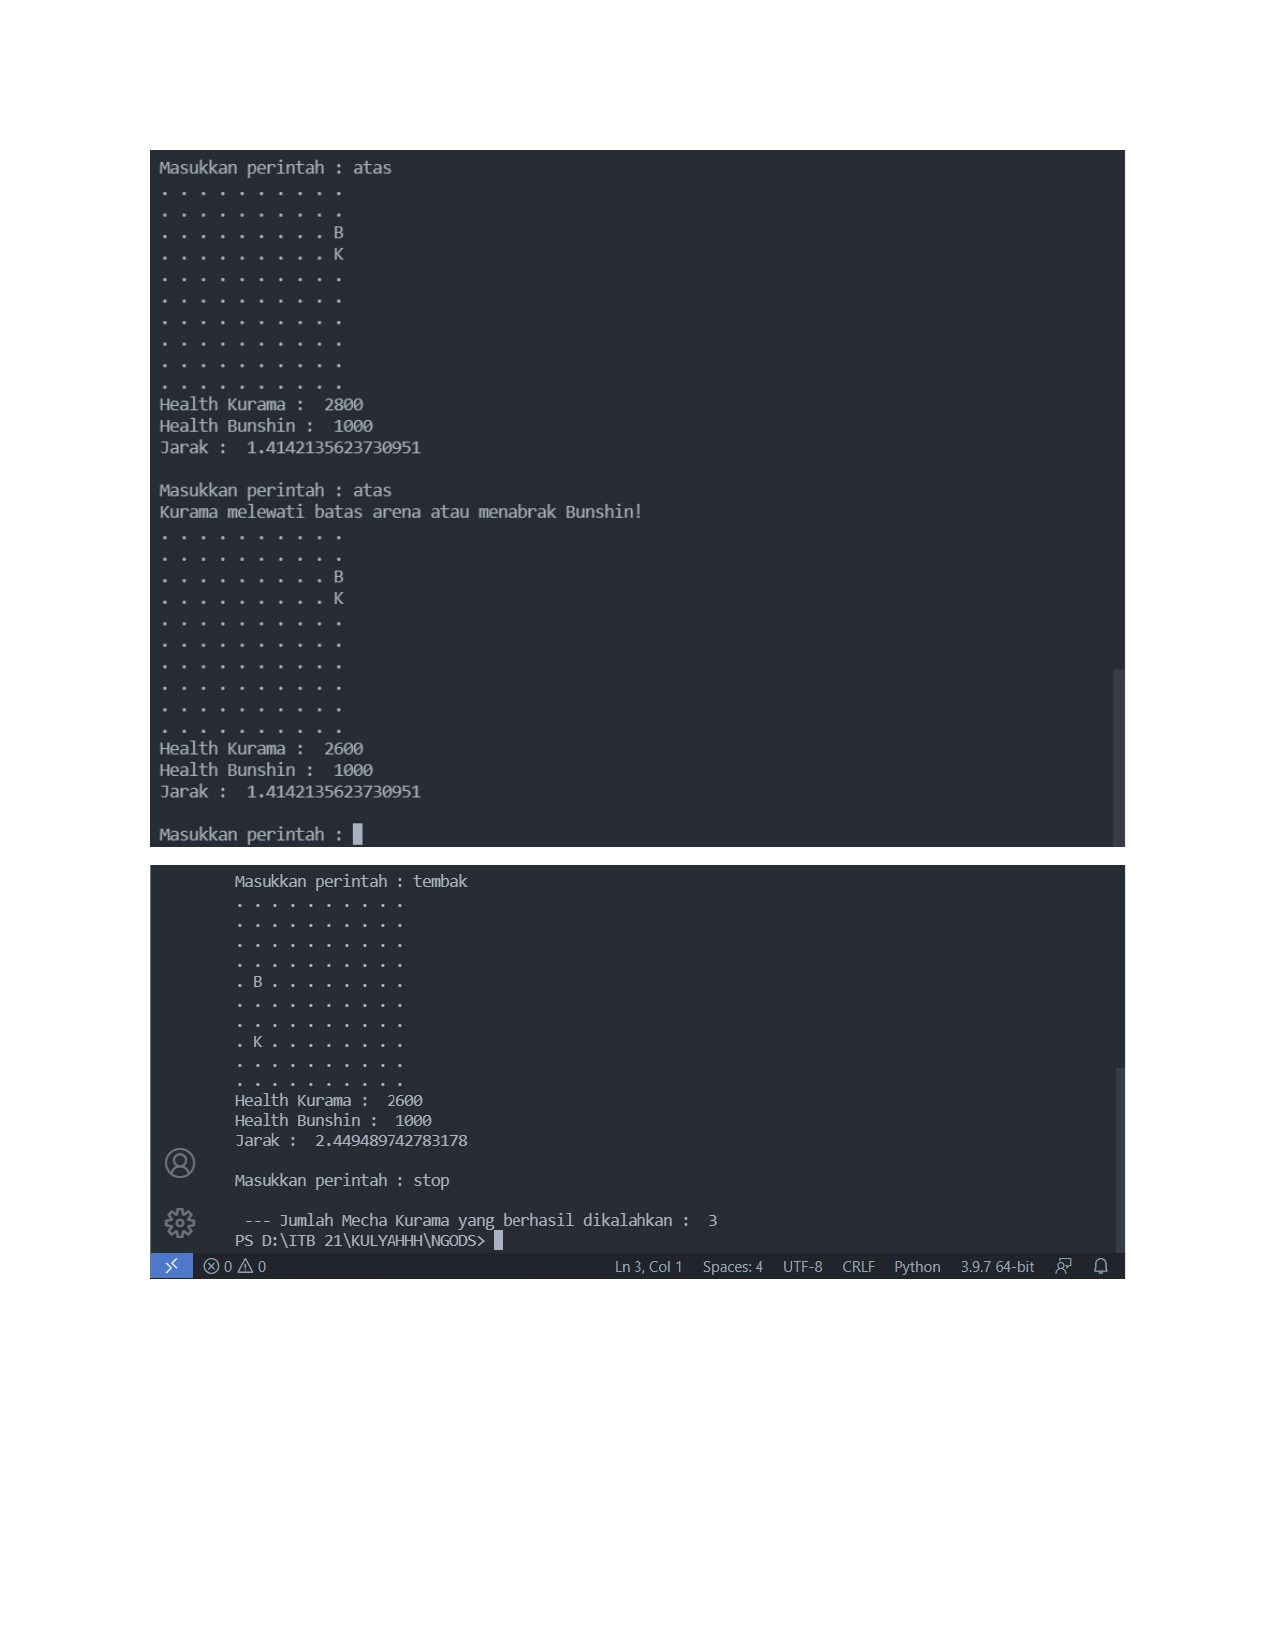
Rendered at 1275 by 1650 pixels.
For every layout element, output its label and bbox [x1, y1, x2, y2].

picture [150, 865, 1125, 1279]
picture [150, 150, 1125, 847]
